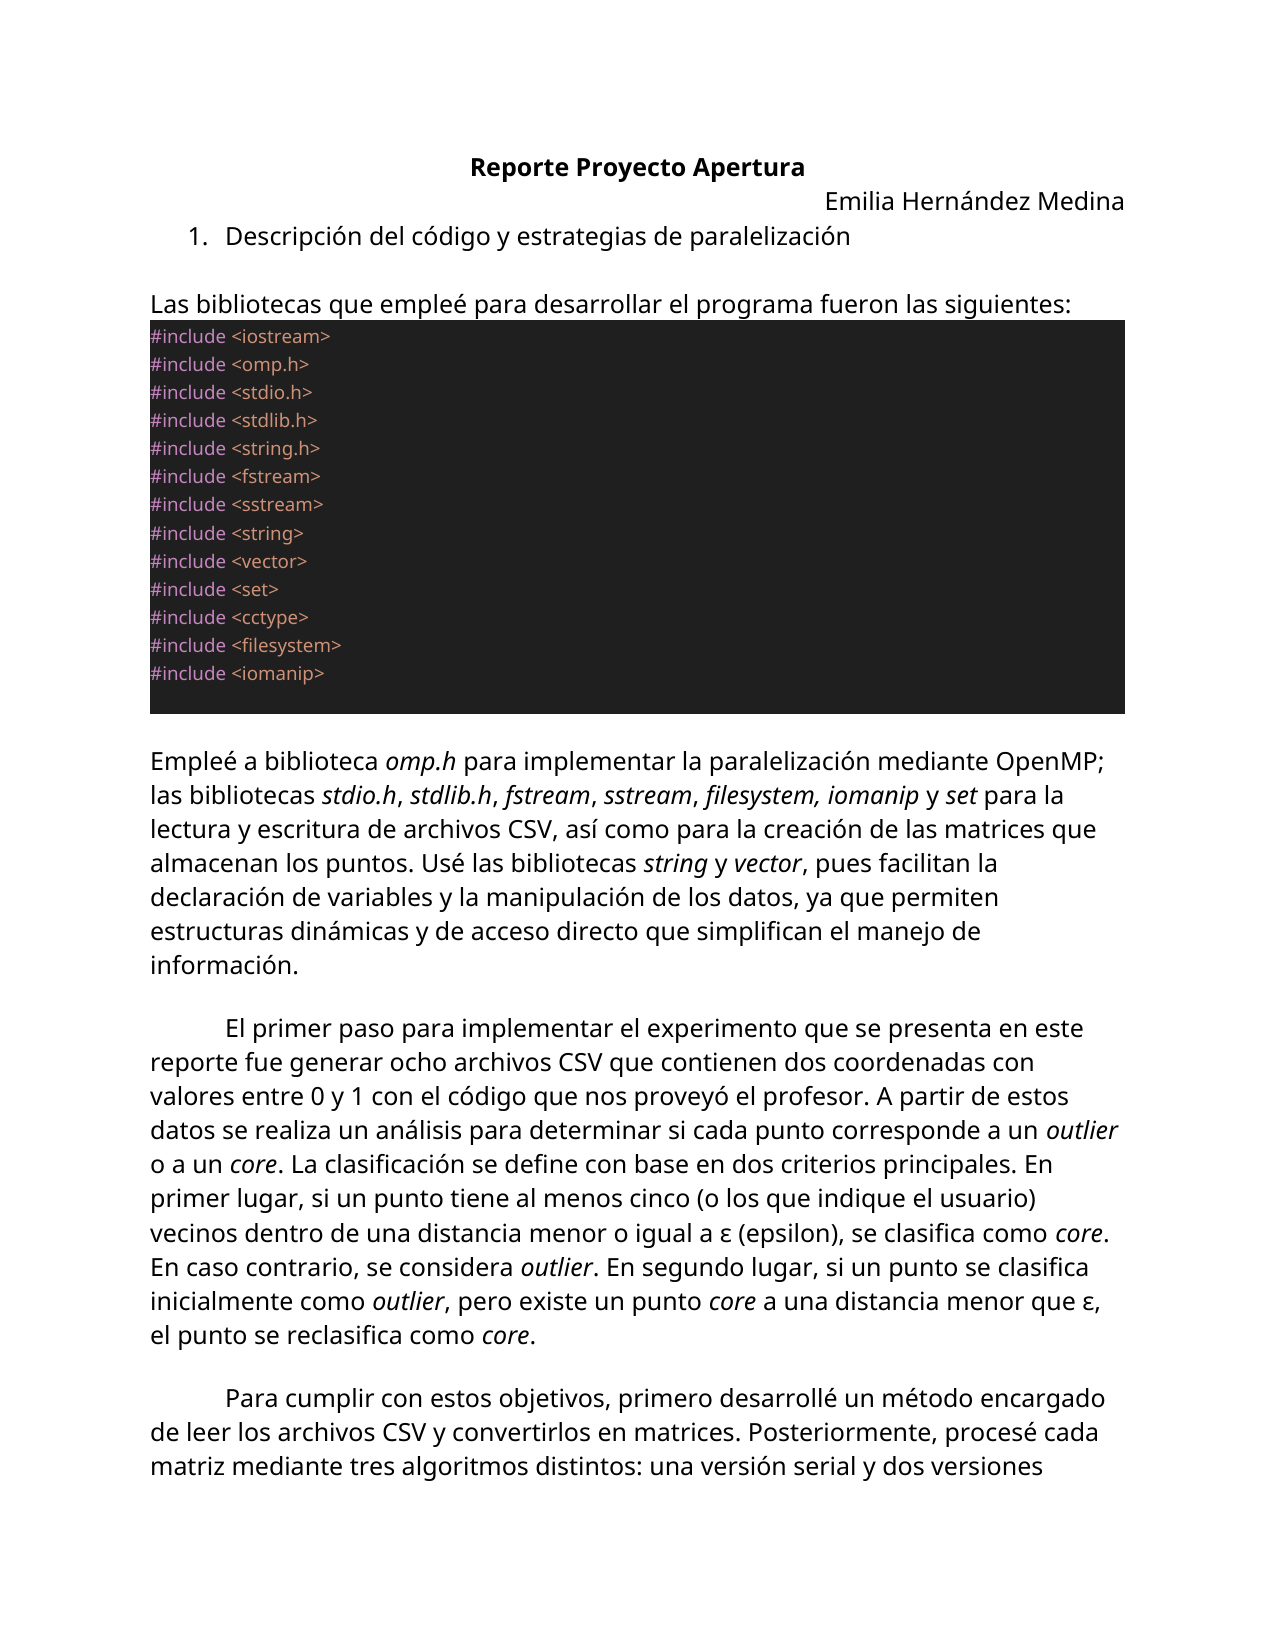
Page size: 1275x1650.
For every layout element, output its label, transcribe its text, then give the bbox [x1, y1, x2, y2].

text #include <string> [150, 517, 1125, 545]
text El primer paso para implementar el experimento que se presenta en este reporte fue generar ocho archivos CSV que contienen dos coordenadas con valores entre 0 y 1 con el código que nos proveyó el profesor. A partir de estos datos se realiza un análisis para determinar si cada punto corresponde a un outlier o a un core. La clasificación se define con base en dos criterios principales. En primer lugar, si un punto tiene al menos cinco (o los que indique el usuario) vecinos dentro de una distancia menor o igual a ε (epsilon), se clasifica como core. En caso contrario, se considera outlier. En segundo lugar, si un punto se clasifica inicialmente como outlier, pero existe un punto core a una distancia menor que ε, el punto se reclasifica como core. [150, 1011, 1125, 1351]
text #include <stdlib.h> [150, 405, 1125, 433]
text Reporte Proyecto Apertura [150, 150, 1125, 184]
text #include <fstream> [150, 461, 1125, 489]
text #include <string.h> [150, 433, 1125, 461]
text #include <sstream> [150, 489, 1125, 517]
text #include <vector> [150, 545, 1125, 573]
text #include <stdio.h> [150, 377, 1125, 405]
text #include <iomanip> [150, 658, 1125, 686]
text #include <omp.h> [150, 348, 1125, 377]
text #include <iostream> [150, 320, 1125, 348]
text #include <set> [150, 573, 1125, 602]
text Las bibliotecas que empleé para desarrollar el programa fueron las siguientes: [150, 286, 1125, 320]
text #include <filesystem> [150, 630, 1125, 658]
list Descripción del código y estrategias de paralelización [187, 218, 1125, 252]
text #include <cctype> [150, 602, 1125, 630]
text Empleé a biblioteca omp.h para implementar la paralelización mediante OpenMP; las bibliotecas stdio.h, stdlib.h, fstream, sstream, filesystem, iomanip y set para la lectura y escritura de archivos CSV, así como para la creación de las matrices que almacenan los puntos. Usé las bibliotecas string y vector, pues facilitan la declaración de variables y la manipulación de los datos, ya que permiten estructuras dinámicas y de acceso directo que simplifican el manejo de información. [150, 743, 1125, 982]
text Emilia Hernández Medina [150, 184, 1125, 218]
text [150, 1381, 1125, 1483]
